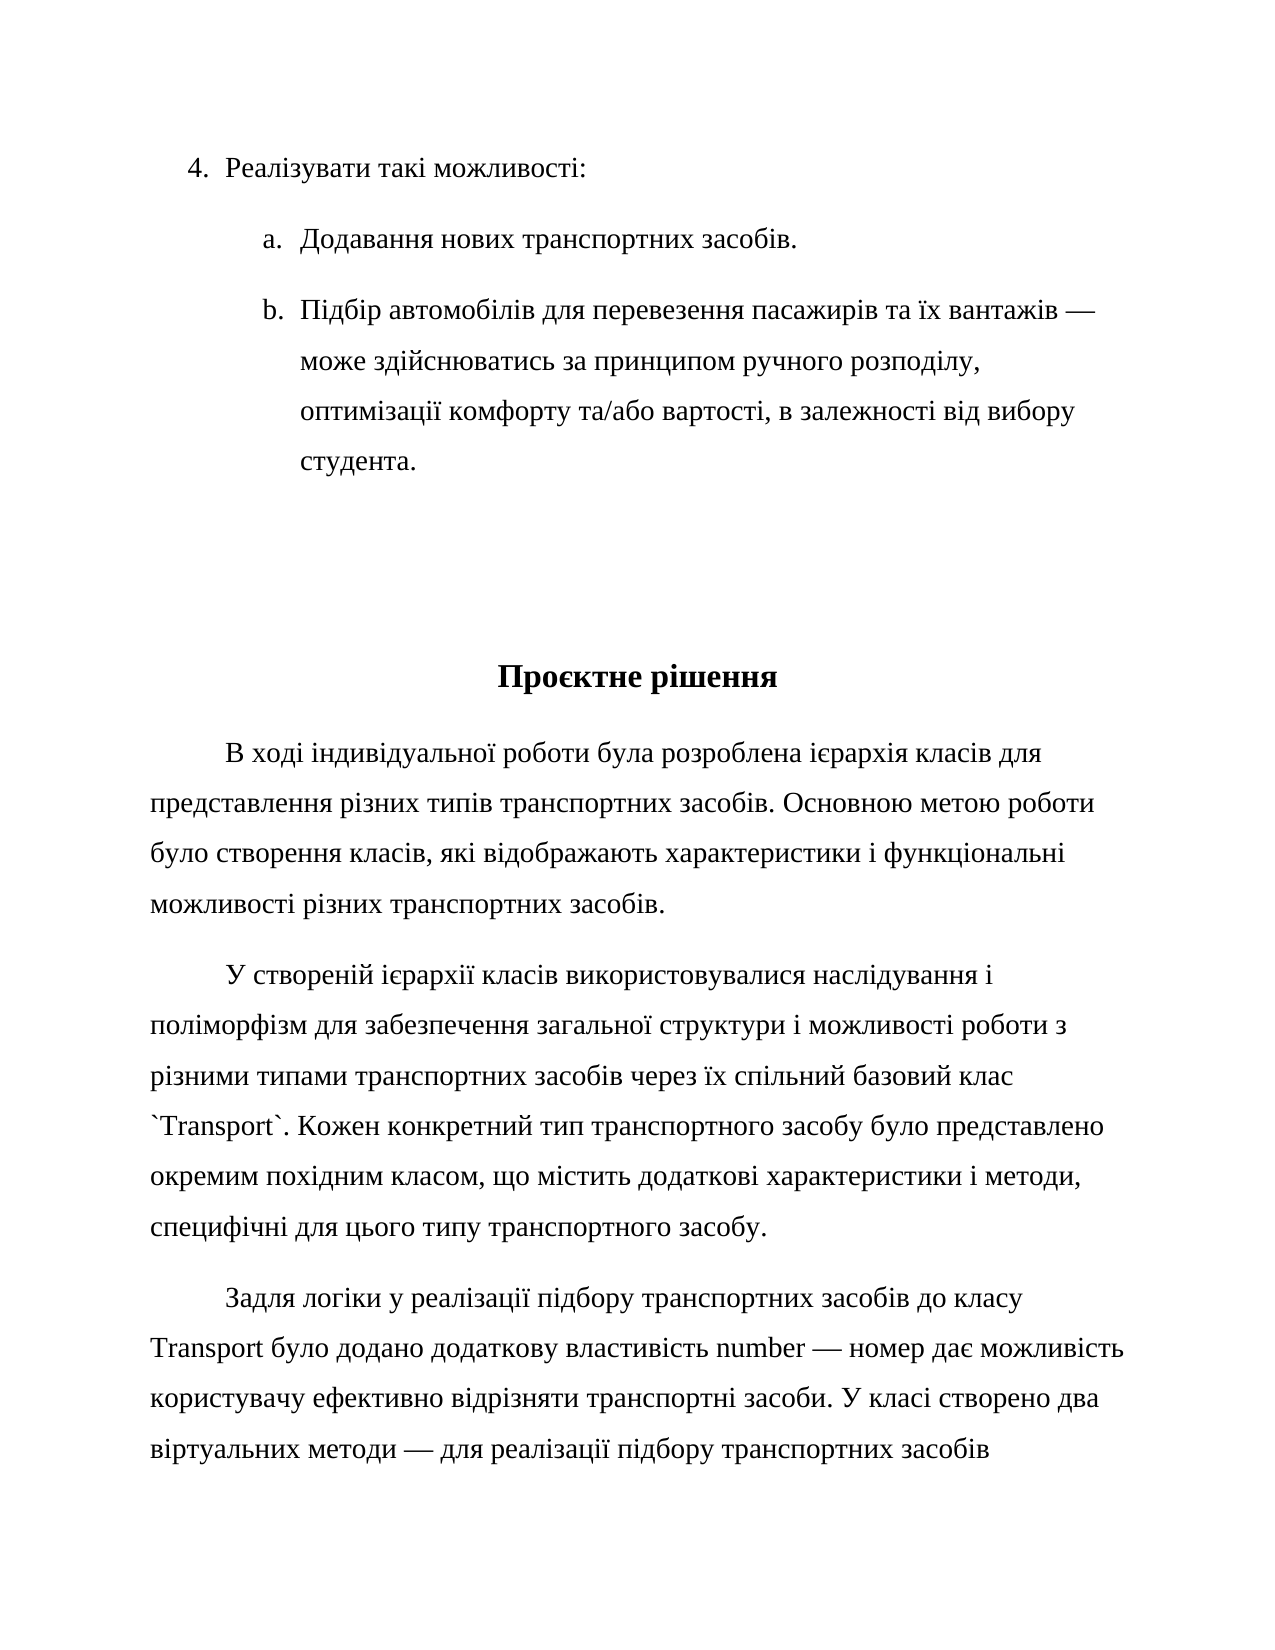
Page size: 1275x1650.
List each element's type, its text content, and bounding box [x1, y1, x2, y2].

text Проєктне рішення [150, 657, 1125, 695]
list Додавання нових транспортних засобів. [262, 221, 1125, 255]
list Підбір автомобілів для перевезення пасажирів та їх вантажів — може здійснюватись за принципом ручного розподілу, оптимізації комфорту та/або вартості, в залежності від вибору студента. [262, 292, 1125, 477]
text В ході індивідуальної роботи була розроблена ієрархія класів для представлення різних типів транспортних засобів. Основною метою роботи було створення класів, які відображають характеристики і функціональні можливості різних транспортних засобів. [150, 735, 1125, 919]
list Реалізувати такі можливості: [187, 150, 1125, 183]
text У створеній ієрархії класів використовувалися наслідування і поліморфізм для забезпечення загальної структури і можливості роботи з різними типами транспортних засобів через їх спільний базовий клас `Transport`. Кожен конкретний тип транспортного засобу було представлено окремим похідним класом, що містить додаткові характеристики і методи, специфічні для цього типу транспортного засобу. [150, 957, 1125, 1242]
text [150, 1280, 1125, 1464]
